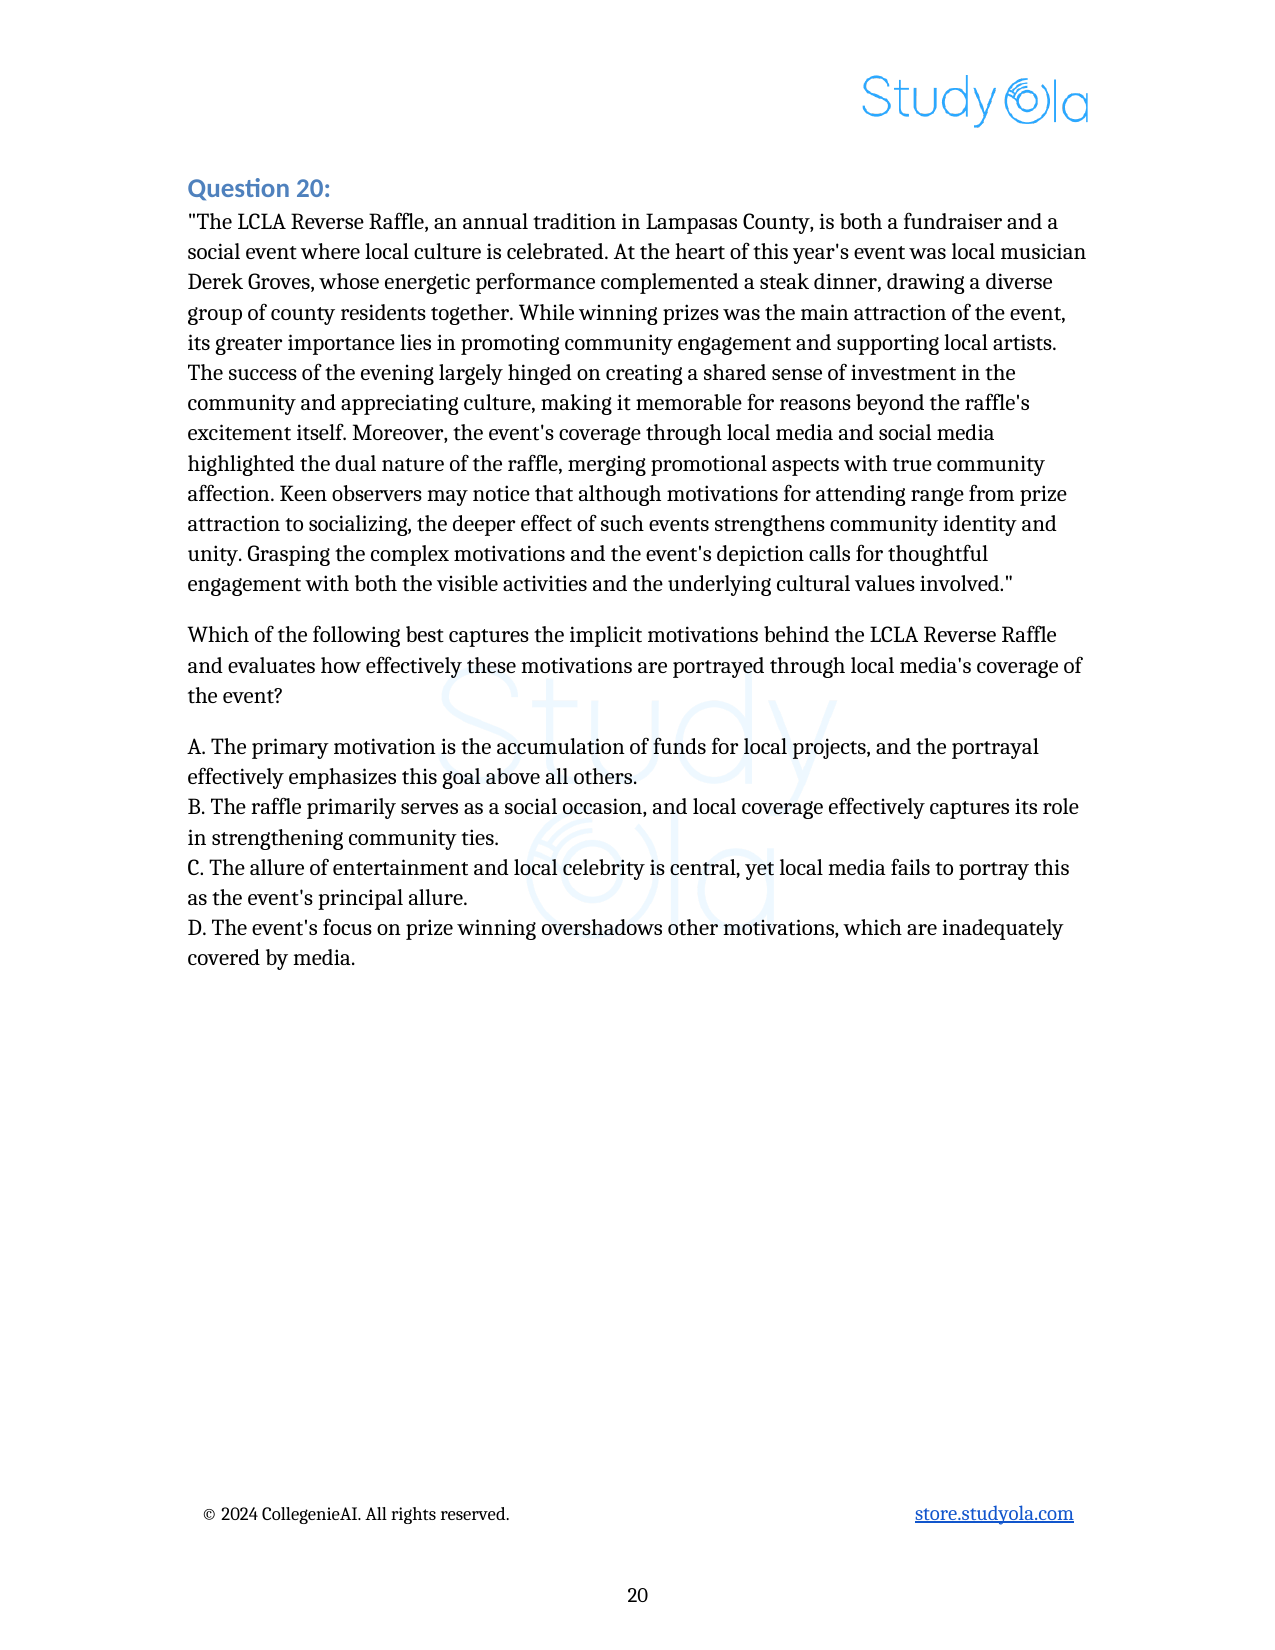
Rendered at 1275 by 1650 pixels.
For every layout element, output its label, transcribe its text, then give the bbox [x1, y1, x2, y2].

picture [862, 75, 1088, 128]
text A. The primary motivation is the accumulation of funds for local projects, and the portrayal effectively emphasizes this goal above all others. B. The raffle primarily serves as a social occasion, and local coverage effectively captures its role in strengthening community ties. C. The allure of entertainment and local celebrity is central, yet local media fails to portray this as the event's principal allure. D. The event's focus on prize winning overshadows other motivations, which are inadequately covered by media. [187, 734, 1087, 972]
subtitle Question 20: [187, 171, 1087, 204]
picture [187, 163, 1088, 1437]
text "The LCLA Reverse Raffle, an annual tradition in Lampasas County, is both a fundraiser and a social event where local culture is celebrated. At the heart of this year's event was local musician Derek Groves, whose energetic performance complemented a steak dinner, drawing a diverse group of county residents together. While winning prizes was the main attraction of the event, its greater importance lies in promoting community engagement and supporting local artists. The success of the evening largely hinged on creating a shared sense of investment in the community and appreciating culture, making it memorable for reasons beyond the raffle's excitement itself. Moreover, the event's coverage through local media and social media highlighted the dual nature of the raffle, merging promotional aspects with true community affection. Keen observers may notice that although motivations for attending range from prize attraction to socializing, the deeper effect of such events strengthens community identity and unity. Grasping the complex motivations and the event's depiction calls for thoughtful engagement with both the visible activities and the underlying cultural values involved." [187, 209, 1087, 598]
text Which of the following best captures the implicit motivations behind the LCLA Reverse Raffle and evaluates how effectively these motivations are portrayed through local media's coverage of the event? [187, 622, 1087, 709]
